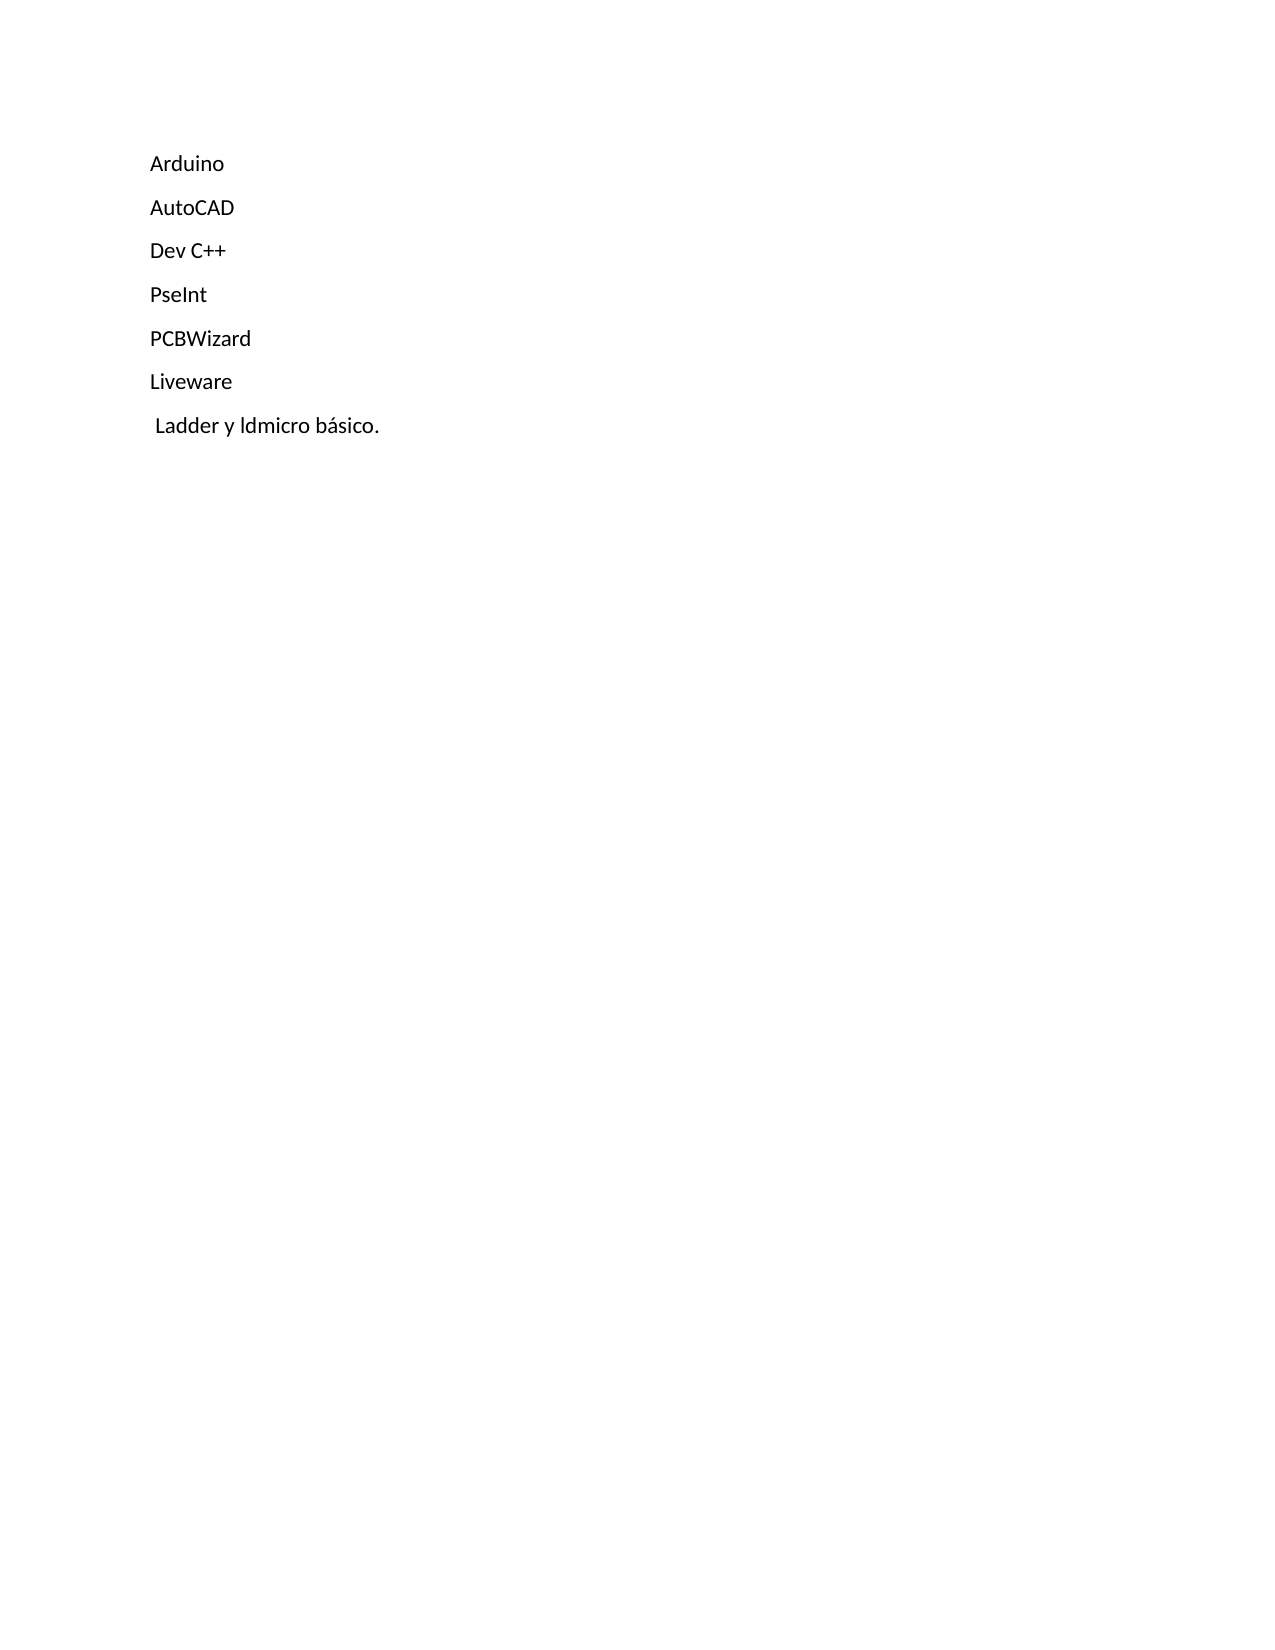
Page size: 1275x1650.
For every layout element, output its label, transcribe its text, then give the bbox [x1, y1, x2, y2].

text Liveware [150, 368, 1125, 395]
text Ladder y ldmicro básico. [150, 412, 1125, 439]
text PCBWizard [150, 324, 1125, 352]
text Dev C++ [150, 237, 1125, 264]
text AutoCAD [150, 194, 1125, 221]
text Arduino [150, 150, 1125, 177]
text PseInt [150, 281, 1125, 308]
